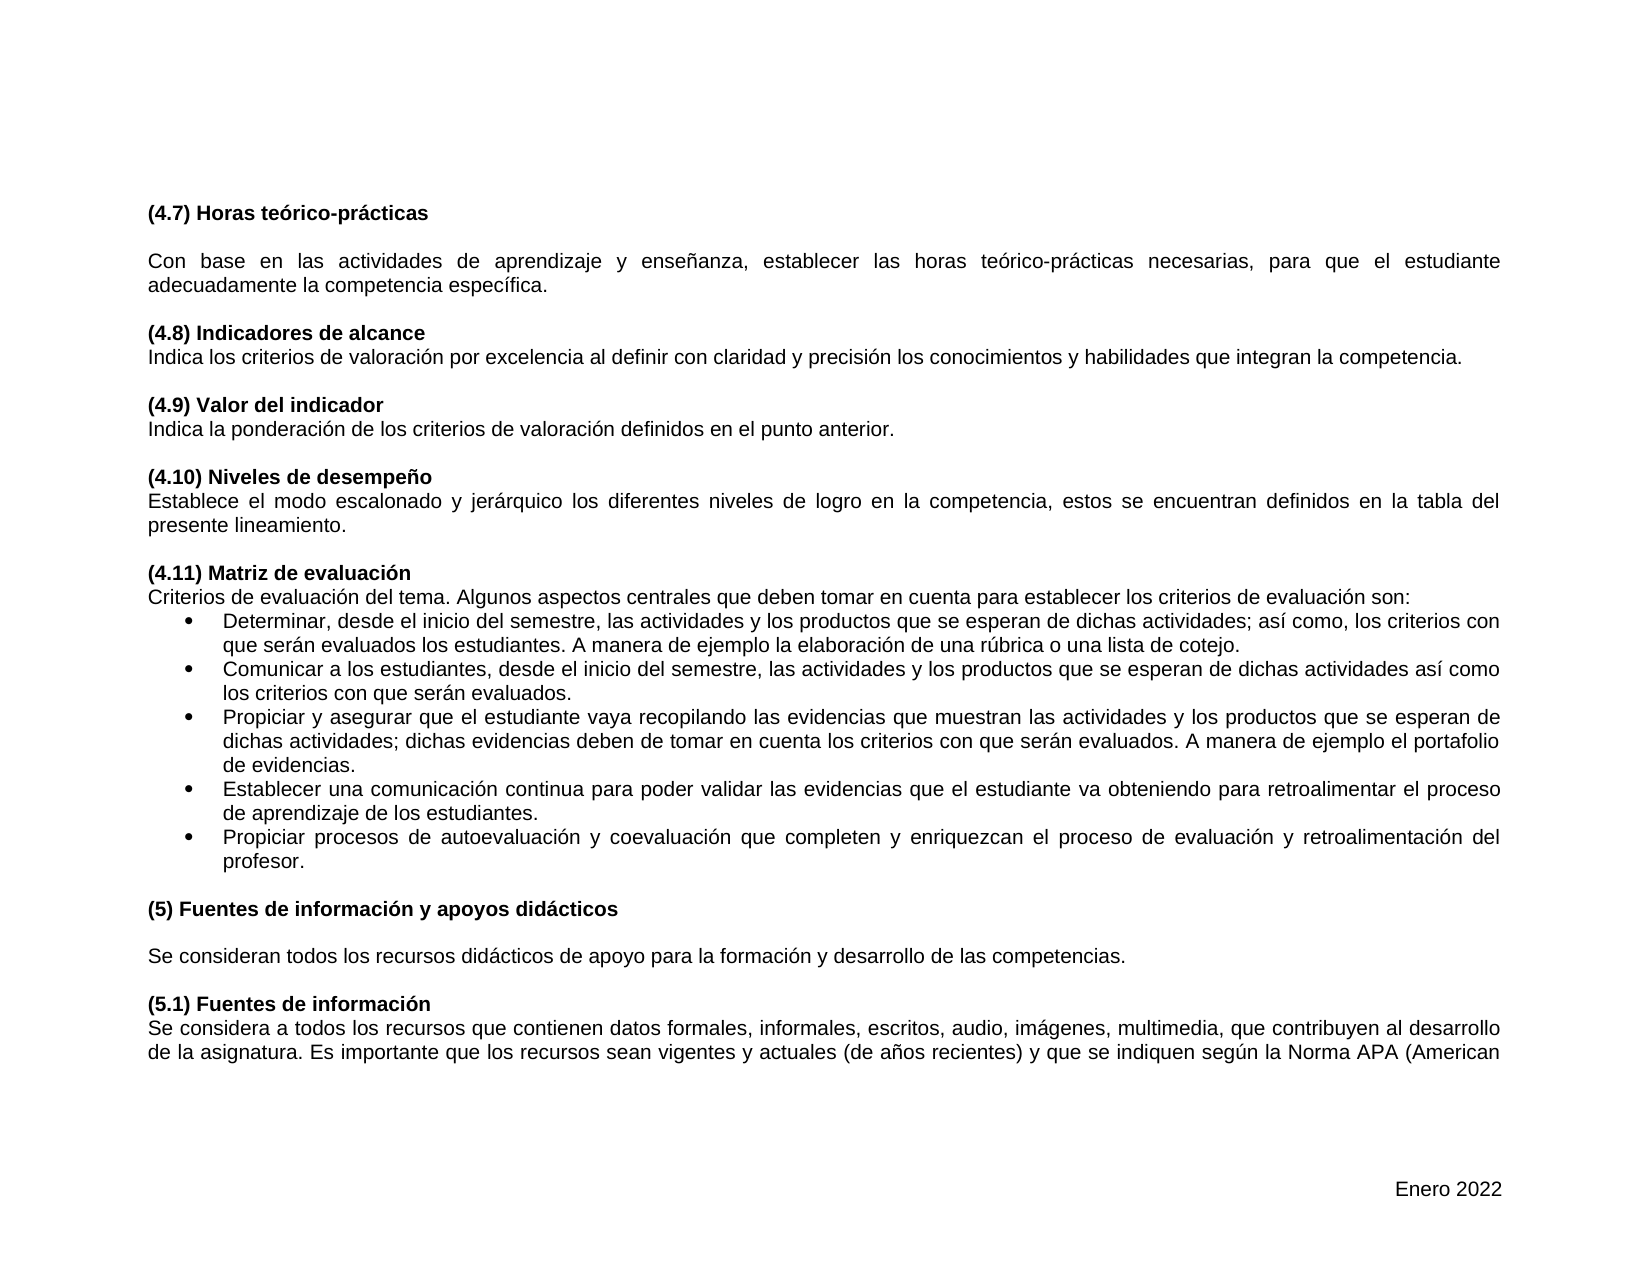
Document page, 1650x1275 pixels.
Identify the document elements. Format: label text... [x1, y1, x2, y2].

list Comunicar a los estudiantes, desde el inicio del semestre, las actividades y los productos que se esperan de dichas actividades así como los criterios con que serán evaluados. [185, 656, 1502, 704]
text Indica la ponderación de los criterios de valoración definidos en el punto anterior. [148, 417, 1502, 441]
text (5) Fuentes de información y apoyos didácticos [148, 896, 1502, 920]
text Criterios de evaluación del tema. Algunos aspectos centrales que deben tomar en cuenta para establecer los criterios de evaluación son: [148, 584, 1502, 608]
text (5.1) Fuentes de información [148, 992, 1502, 1016]
text Indica los criterios de valoración por excelencia al definir con claridad y precisión los conocimientos y habilidades que integran la competencia. [148, 345, 1502, 369]
text (4.9) Valor del indicador [148, 393, 1502, 417]
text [148, 1016, 1502, 1064]
list Determinar, desde el inicio del semestre, las actividades y los productos que se esperan de dichas actividades; así como, los criterios con que serán evaluados los estudiantes. A manera de ejemplo la elaboración de una rúbrica o una lista de cotejo. [185, 608, 1502, 656]
list Propiciar y asegurar que el estudiante vaya recopilando las evidencias que muestran las actividades y los productos que se esperan de dichas actividades; dichas evidencias deben de tomar en cuenta los criterios con que serán evaluados. A manera de ejemplo el portafolio de evidencias. [185, 704, 1502, 776]
text (4.10) Niveles de desempeño [148, 465, 1502, 489]
text (4.7) Horas teórico-prácticas [148, 201, 1502, 225]
list Establecer una comunicación continua para poder validar las evidencias que el estudiante va obteniendo para retroalimentar el proceso de aprendizaje de los estudiantes. [185, 776, 1502, 824]
text Se consideran todos los recursos didácticos de apoyo para la formación y desarrollo de las competencias. [148, 944, 1502, 968]
text (4.11) Matriz de evaluación [148, 561, 1502, 584]
text Con base en las actividades de aprendizaje y enseñanza, establecer las horas teórico-prácticas necesarias, para que el estudiante adecuadamente la competencia específica. [148, 249, 1502, 297]
list Propiciar procesos de autoevaluación y coevaluación que completen y enriquezcan el proceso de evaluación y retroalimentación del profesor. [185, 824, 1502, 872]
text (4.8) Indicadores de alcance [148, 321, 1502, 345]
text Establece el modo escalonado y jerárquico los diferentes niveles de logro en la competencia, estos se encuentran definidos en la tabla del presente lineamiento. [148, 489, 1502, 537]
